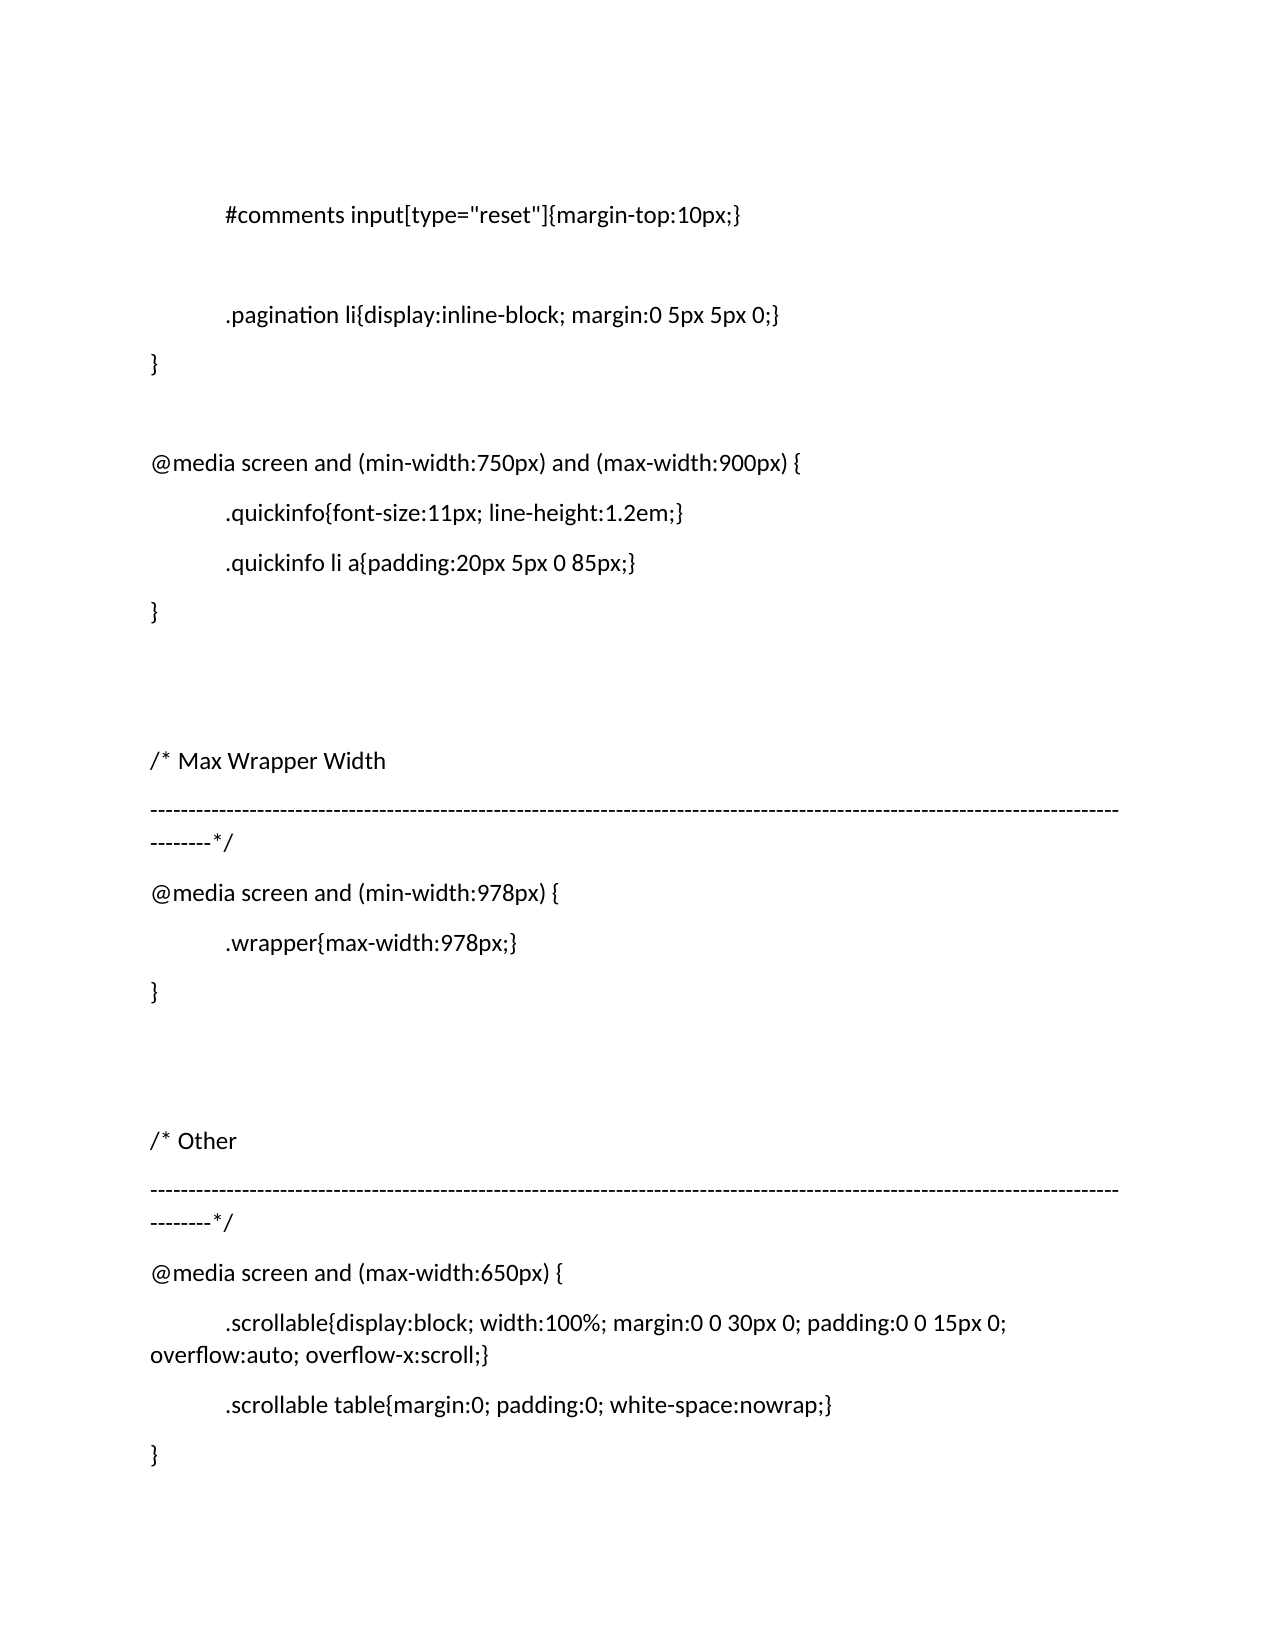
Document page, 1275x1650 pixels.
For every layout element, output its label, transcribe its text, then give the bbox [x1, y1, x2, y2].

text .quickinfo li a{padding:20px 5px 0 85px;} [150, 547, 1125, 577]
text ---------------------------------------------------------------------------------------------------------------------------------------*/ [150, 1174, 1125, 1238]
text .scrollable table{margin:0; padding:0; white-space:nowrap;} [150, 1389, 1125, 1420]
text } [150, 348, 1125, 379]
text @media screen and (min-width:978px) { [150, 877, 1125, 908]
text /* Other [150, 1125, 1125, 1156]
text @media screen and (max-width:650px) { [150, 1257, 1125, 1288]
text .pagination li{display:inline-block; margin:0 5px 5px 0;} [150, 299, 1125, 329]
text .scrollable{display:block; width:100%; margin:0 0 30px 0; padding:0 0 15px 0; overflow:auto; overflow-x:scroll;} [150, 1307, 1125, 1370]
text } [150, 596, 1125, 627]
text #comments input[type="reset"]{margin-top:10px;} [150, 199, 1125, 230]
text .wrapper{max-width:978px;} [150, 927, 1125, 957]
text @media screen and (min-width:750px) and (max-width:900px) { [150, 447, 1125, 478]
text /* Max Wrapper Width [150, 745, 1125, 776]
text } [150, 976, 1125, 1007]
text ---------------------------------------------------------------------------------------------------------------------------------------*/ [150, 794, 1125, 858]
text } [150, 1439, 1125, 1469]
text .quickinfo{font-size:11px; line-height:1.2em;} [150, 497, 1125, 528]
